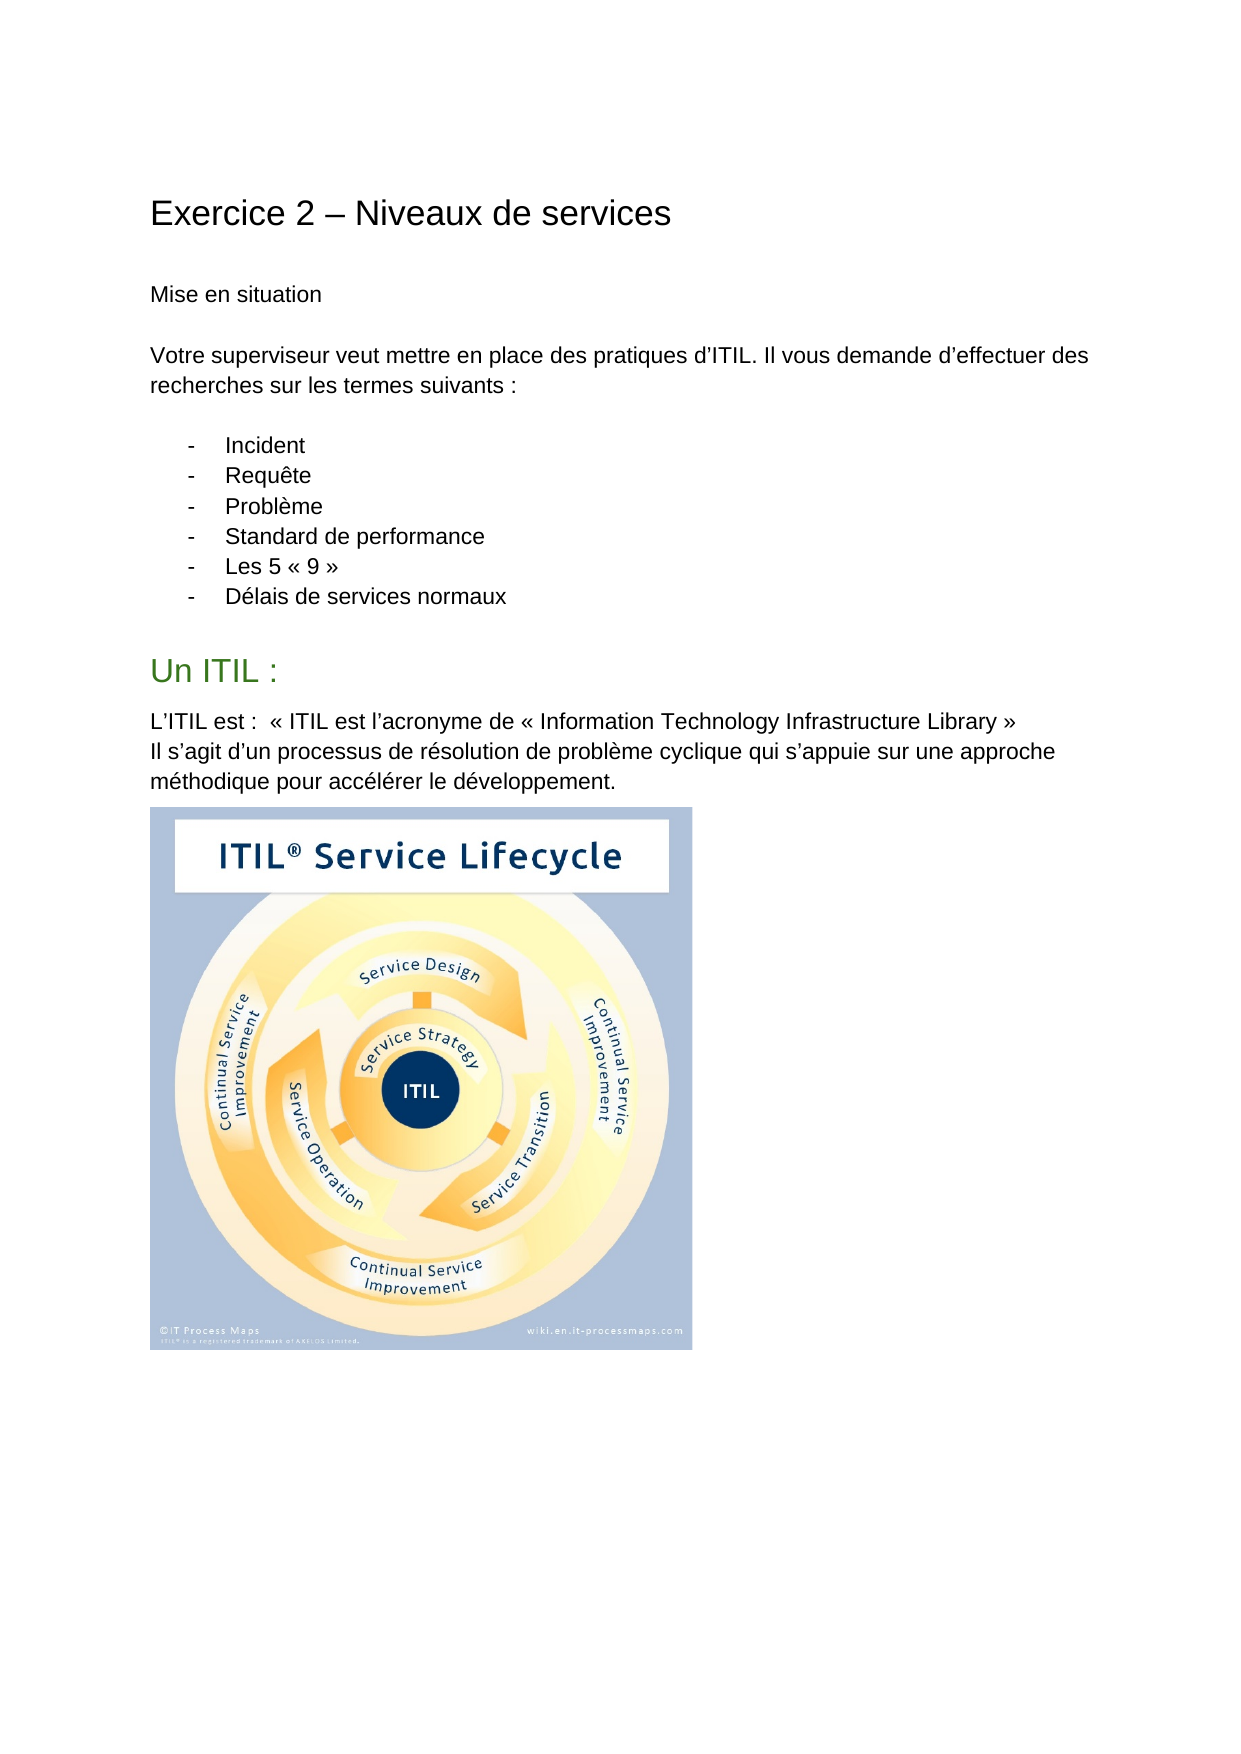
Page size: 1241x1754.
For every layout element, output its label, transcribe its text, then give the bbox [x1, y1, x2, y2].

list Problème [187, 493, 1090, 519]
list Délais de services normaux [187, 583, 1090, 609]
text Il s’agit d’un processus de résolution de problème cyclique qui s’appuie sur une approche méthodique pour accélérer le développement. [150, 738, 1090, 794]
list Requête [187, 462, 1090, 489]
list Standard de performance [187, 523, 1090, 549]
text Votre superviseur veut mettre en place des pratiques d’ITIL. Il vous demande d’effectuer des recherches sur les termes suivants : [150, 342, 1090, 398]
picture [150, 807, 693, 1350]
subtitle Exercice 2 – Niveaux de services [150, 192, 1124, 232]
text Mise en situation [150, 281, 1090, 307]
list Incident [187, 432, 1090, 458]
text L’ITIL est : « ITIL est l’acronyme de « Information Technology Infrastructure Library » [150, 708, 1090, 734]
subtitle Un ITIL : [150, 651, 1090, 689]
list Les 5 « 9 » [187, 553, 1090, 579]
